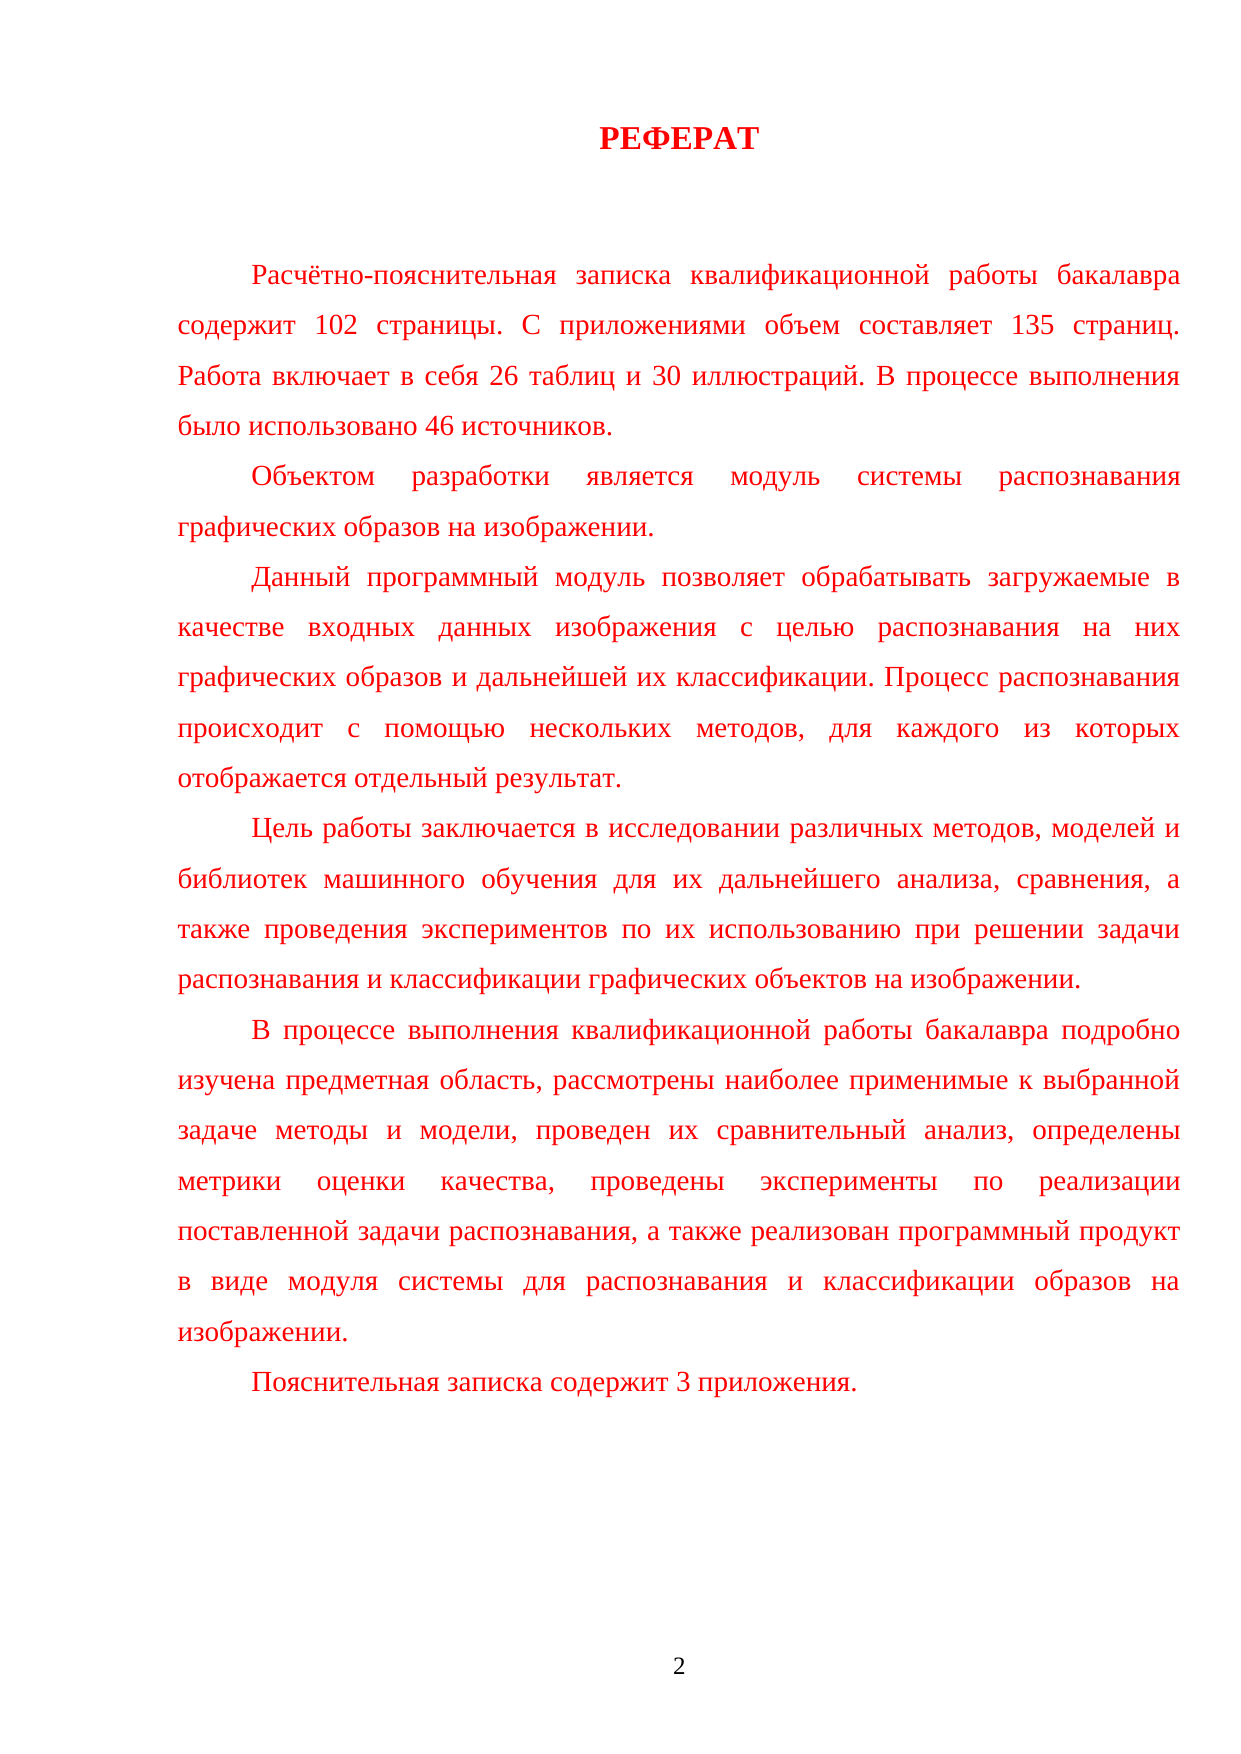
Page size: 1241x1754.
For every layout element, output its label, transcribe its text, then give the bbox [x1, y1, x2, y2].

text В процессе выполнения квалификационной работы бакалавра подробно изучена предметная область, рассмотрены наиболее применимые к выбранной задаче методы и модели, проведен их сравнительный анализ, определены метрики оценки качества, проведены эксперименты по реализации поставленной задачи распознавания, а также реализован программный продукт в виде модуля системы для распознавания и классификации образов на изображении. [177, 1012, 1181, 1347]
text Цель работы заключается в исследовании различных методов, моделей и библиотек машинного обучения для их дальнейшего анализа, сравнения, а также проведения экспериментов по их использованию при решении задачи распознавания и классификации графических объектов на изображении. [177, 811, 1181, 995]
text Пояснительная записка содержит 3 приложения. [177, 1364, 1181, 1397]
text Расчётно-пояснительная записка квалификационной работы бакалавра содержит 102 страницы. С приложениями объем составляет 135 страниц. Работа включает в себя 26 таблиц и 30 иллюстраций. В процессе выполнения было использовано 46 источников. [177, 257, 1181, 442]
text Объектом разработки является модуль системы распознавания графических образов на изображении. [177, 458, 1181, 542]
subtitle РЕФЕРАТ [177, 118, 1181, 156]
text Данный программный модуль позволяет обрабатывать загружаемые в качестве входных данных изображения с целью распознавания на них графических образов и дальнейшей их классификации. Процесс распознавания происходит с помощью нескольких методов, для каждого из которых отображается отдельный результат. [177, 559, 1181, 794]
